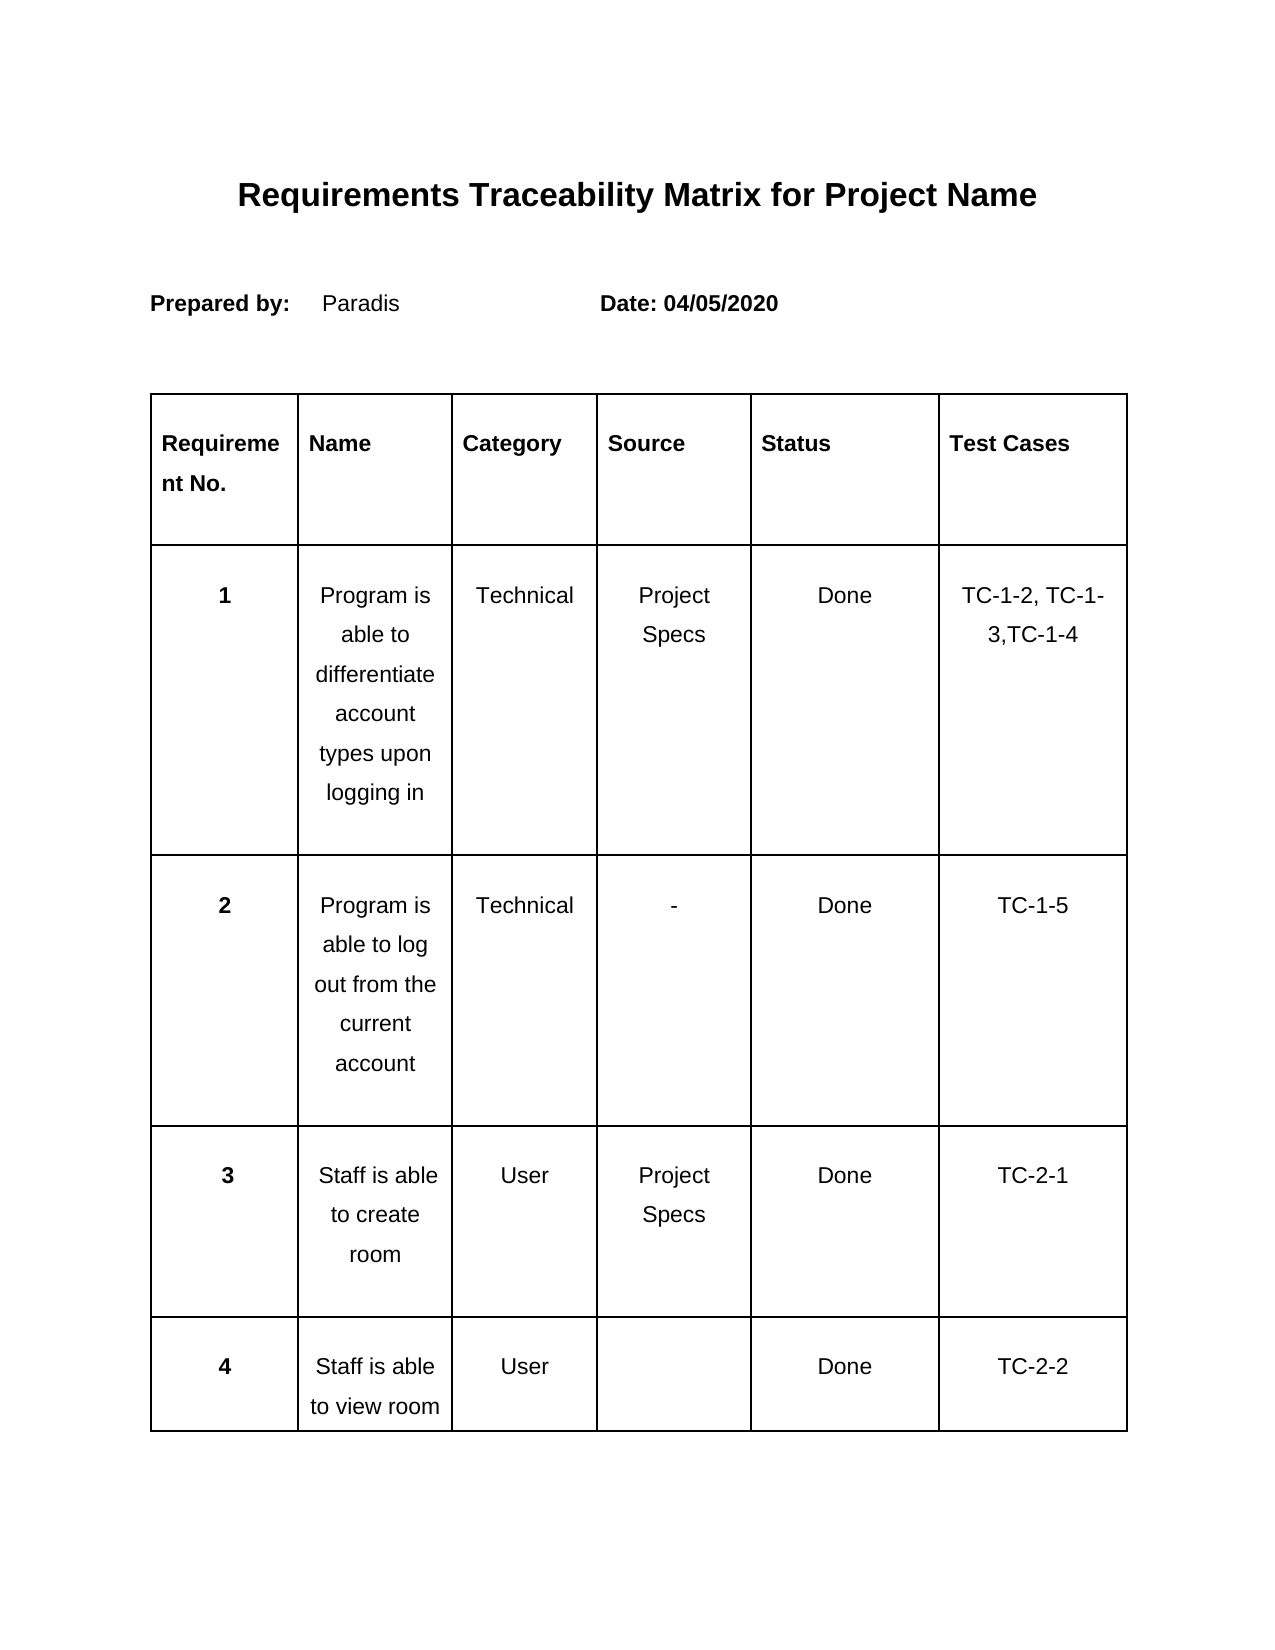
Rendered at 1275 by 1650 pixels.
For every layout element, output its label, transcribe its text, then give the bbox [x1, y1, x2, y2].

table_header Category [453, 395, 596, 544]
text Prepared by: Paradis Date: 04/05/2020 [150, 290, 1125, 316]
table_cell TC-2-2 [940, 1318, 1126, 1429]
table_cell User [453, 1318, 596, 1429]
table_header Name [299, 395, 451, 544]
table_cell 4 [152, 1318, 297, 1429]
table_cell Done [752, 1127, 938, 1316]
table_cell Project Specs [598, 1127, 750, 1316]
table_cell Technical [453, 546, 596, 854]
table_cell Done [752, 546, 938, 854]
table_cell Done [752, 1318, 938, 1429]
table_cell [598, 1318, 750, 1429]
table_cell Staff is able to create room [299, 1127, 451, 1316]
table_cell Technical [453, 856, 596, 1124]
table_cell Program is able to differentiate account types upon logging in [299, 546, 451, 854]
table_header Source [598, 395, 750, 544]
table_cell Program is able to log out from the current account [299, 856, 451, 1124]
table_cell User [453, 1127, 596, 1316]
table_cell Project Specs [598, 546, 750, 854]
table_header Requirement No. [152, 395, 297, 544]
table_cell TC-2-1 [940, 1127, 1126, 1316]
table_cell - [598, 856, 750, 1124]
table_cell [299, 1318, 451, 1429]
text Requirements Traceability Matrix for Project Name [150, 175, 1125, 213]
table_cell 2 [152, 856, 297, 1124]
table_cell 1 [152, 546, 297, 854]
table_cell 3 [152, 1127, 297, 1316]
table_cell TC-1-2, TC-1-3,TC-1-4 [940, 546, 1126, 854]
table_cell TC-1-5 [940, 856, 1126, 1124]
table_header Status [752, 395, 938, 544]
table_header Test Cases [940, 395, 1126, 544]
table_cell Done [752, 856, 938, 1124]
